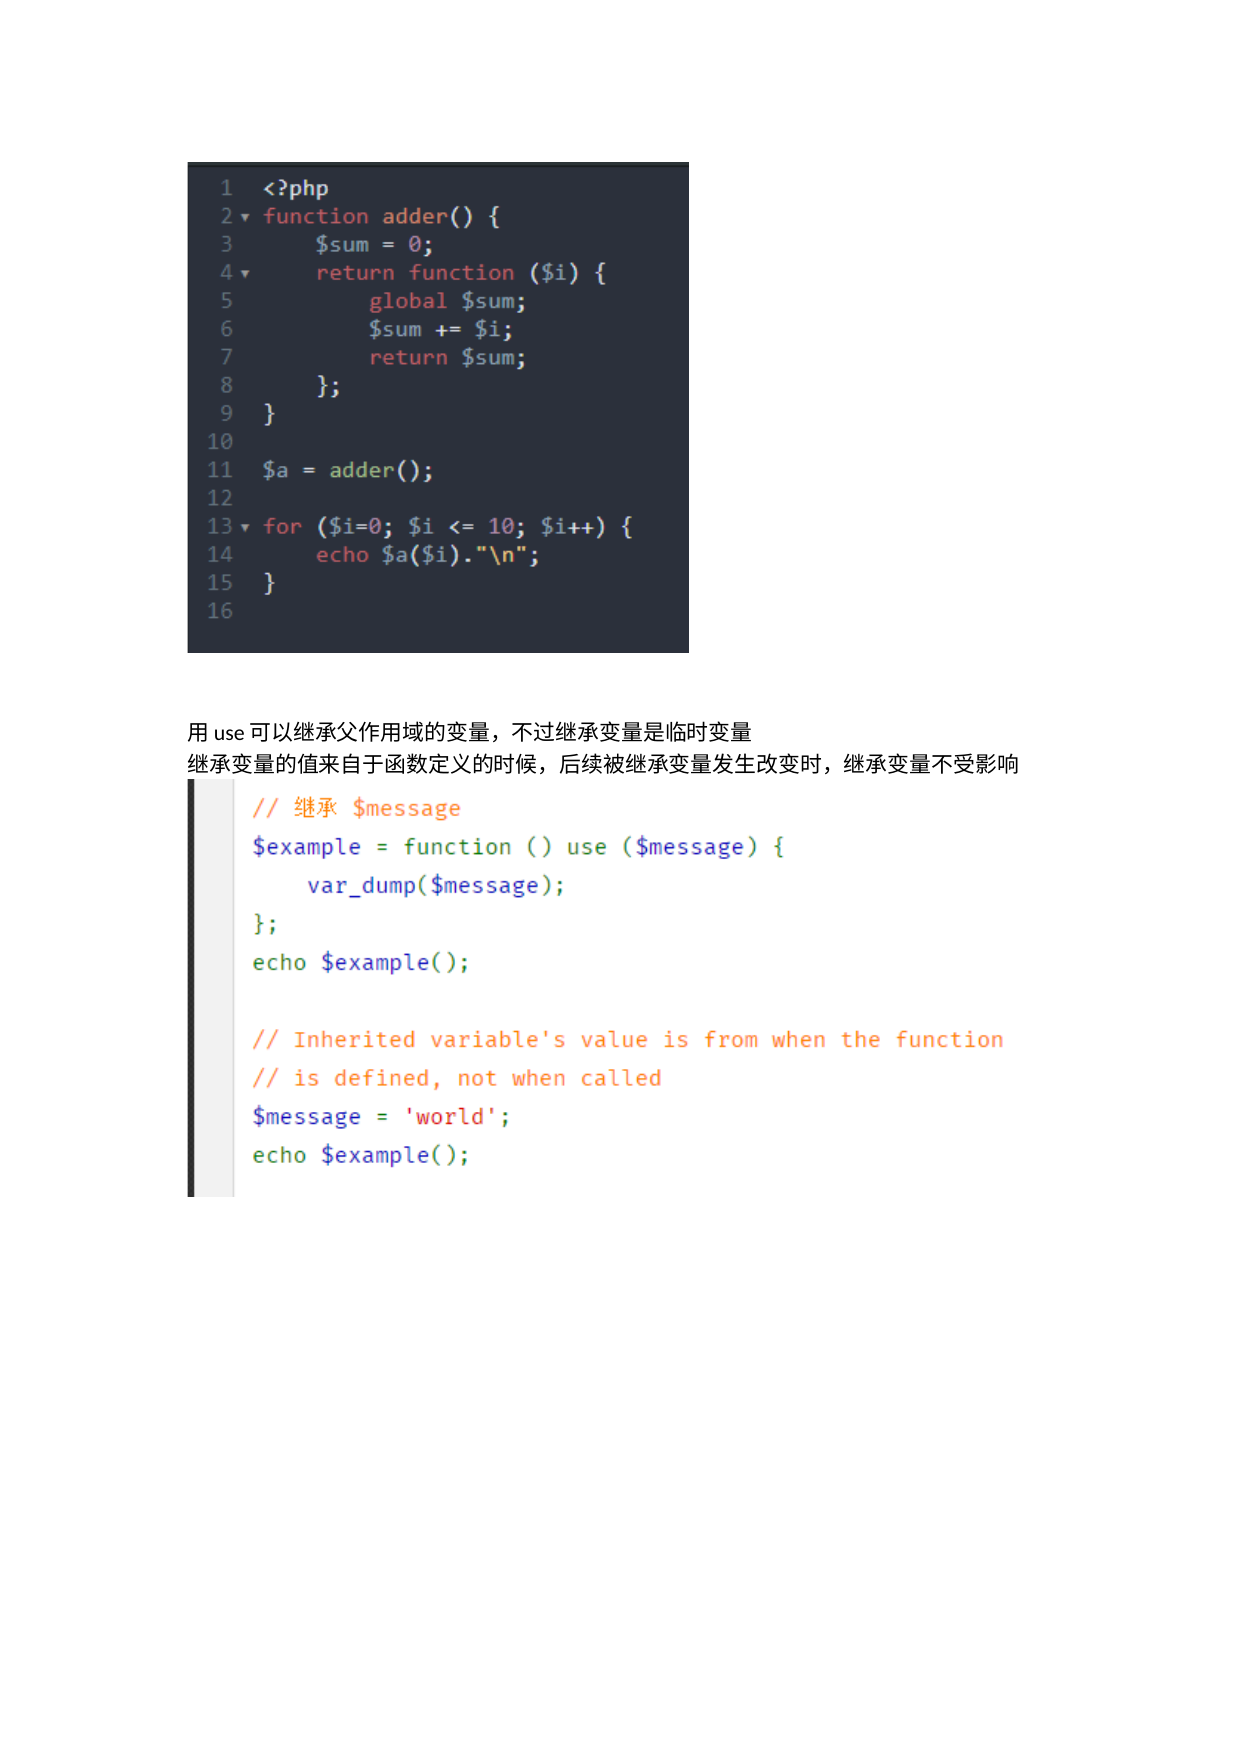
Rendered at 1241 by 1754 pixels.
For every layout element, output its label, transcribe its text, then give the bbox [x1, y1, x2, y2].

picture [187, 779, 1053, 1197]
text 用use可以继承父作用域的变量，不过继承变量是临时变量 [187, 714, 1053, 747]
text 继承变量的值来自于函数定义的时候，后续被继承变量发生改变时，继承变量不受影响 [187, 747, 1053, 779]
picture [187, 162, 689, 653]
